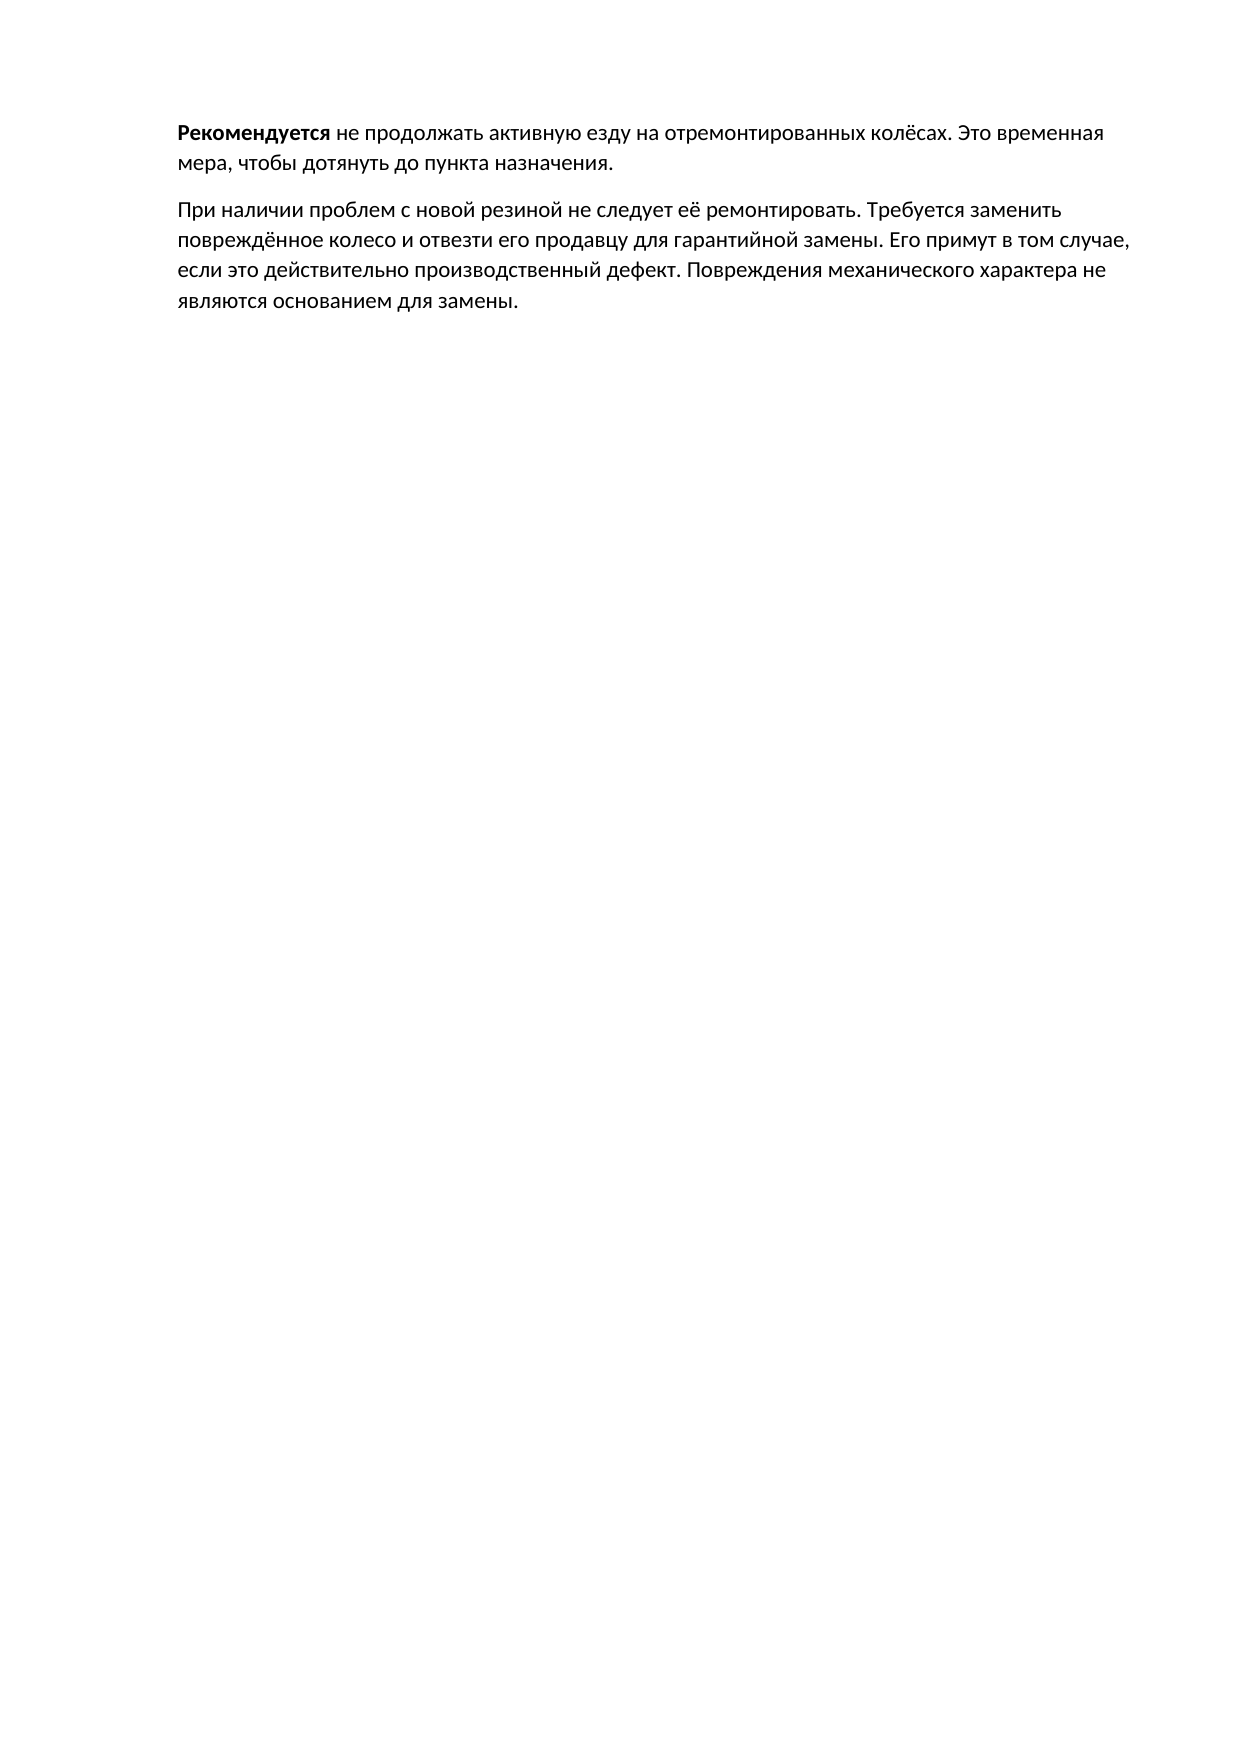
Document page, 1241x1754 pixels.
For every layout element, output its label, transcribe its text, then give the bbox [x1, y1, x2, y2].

text Рекомендуется не продолжать активную езду на отремонтированных колёсах. Это временная мера, чтобы дотянуть до пункта назначения. [177, 118, 1152, 176]
text При наличии проблем с новой резиной не следует её ремонтировать. Требуется заменить повреждённое колесо и отвезти его продавцу для гарантийной замены. Его примут в том случае, если это действительно производственный дефект. Повреждения механического характера не являются основанием для замены. [177, 195, 1152, 314]
